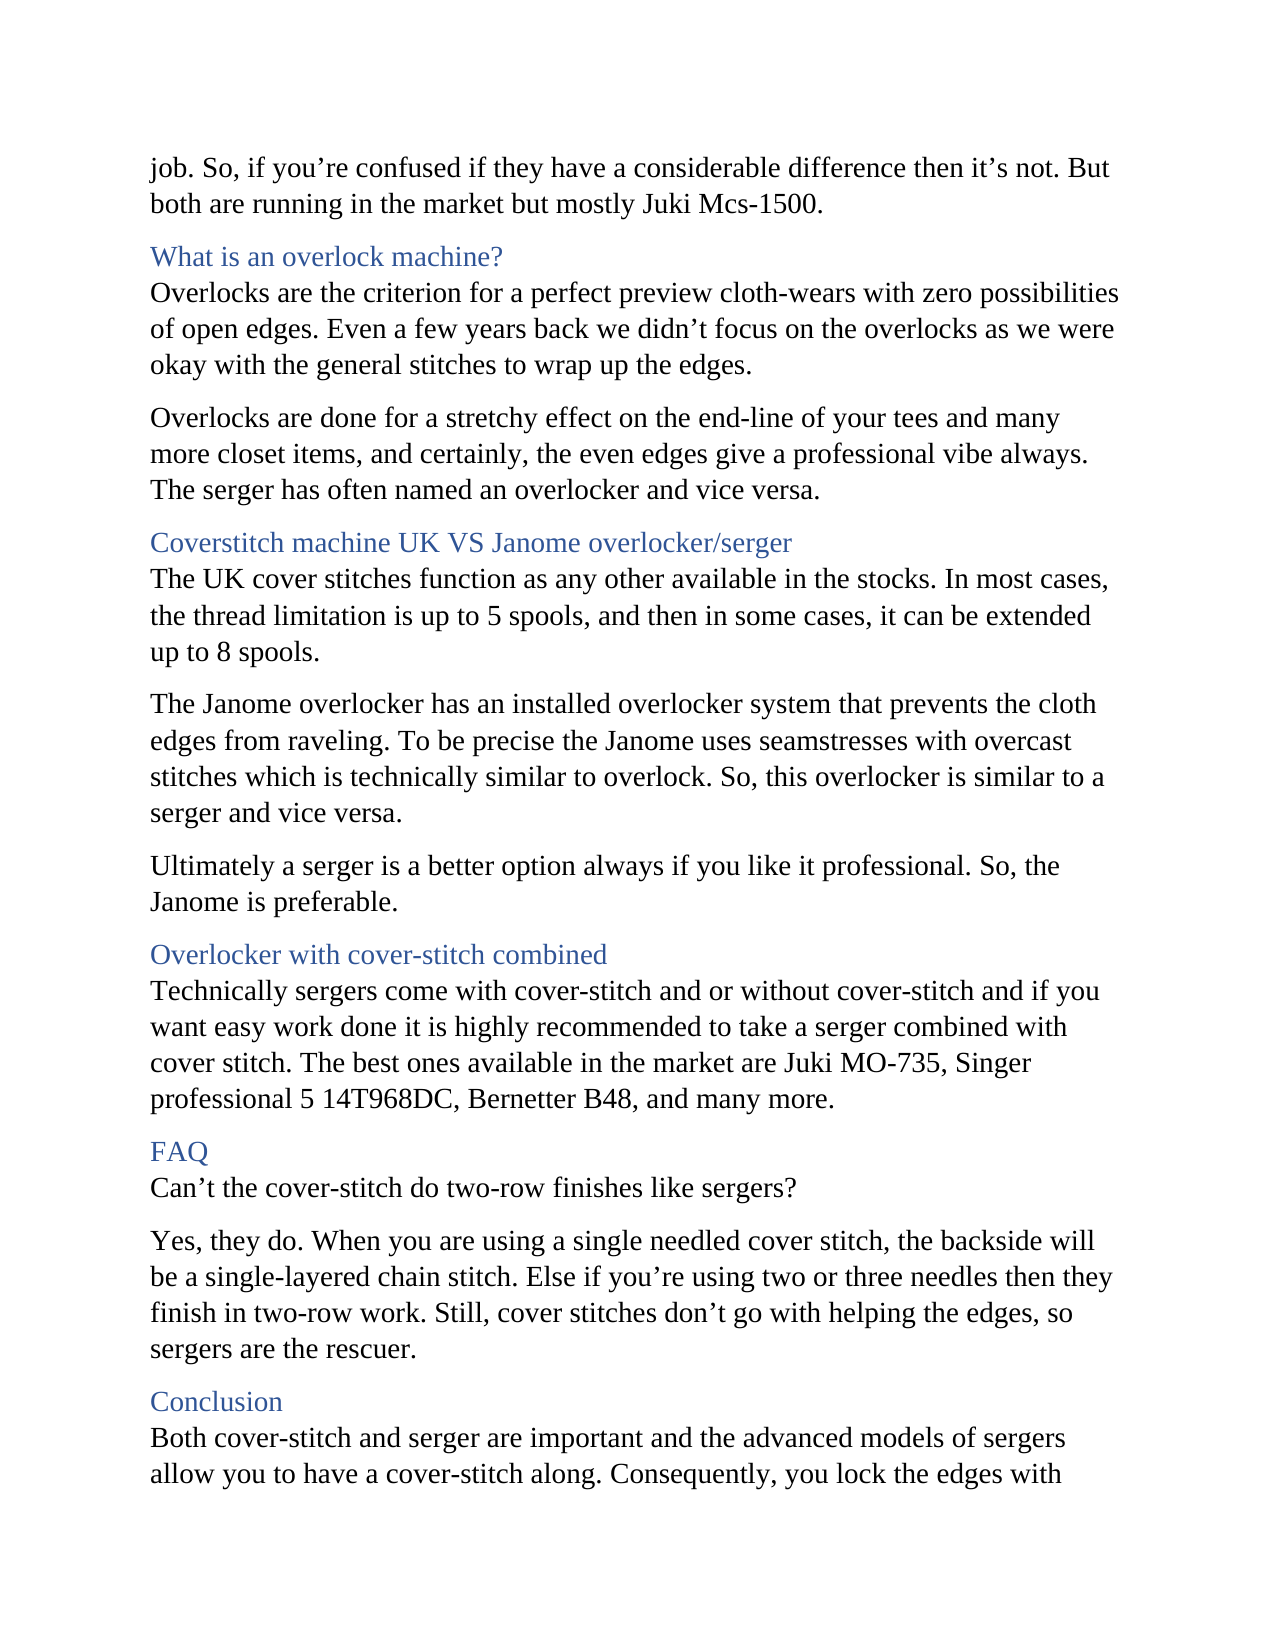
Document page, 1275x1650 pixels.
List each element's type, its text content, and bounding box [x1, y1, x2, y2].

text The Janome overlocker has an installed overlocker system that prevents the cloth edges from raveling. To be precise the Janome uses seamstresses with overcast stitches which is technically similar to overlock. So, this overlocker is similar to a serger and vice versa. [150, 687, 1125, 828]
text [150, 150, 1125, 220]
subtitle Overlocker with cover-stitch combined [150, 937, 1125, 970]
text Technically sergers come with cover-stitch and or without cover-stitch and if you want easy work done it is highly recommended to take a serger combined with cover stitch. The best ones available in the market are Juki MO-735, Singer professional 5 14T968DC, Bernetter B48, and many more. [150, 973, 1125, 1115]
text Overlocks are the criterion for a perfect preview cloth-wears with zero possibilities of open edges. Even a few years back we didn’t focus on the overlocks as we were okay with the general stitches to wrap up the edges. [150, 275, 1125, 381]
subtitle FAQ [150, 1134, 1125, 1168]
text The UK cover stitches function as any other available in the stocks. In most cases, the thread limitation is up to 5 spools, and then in some cases, it can be extended up to 8 spools. [150, 561, 1125, 667]
subtitle Coverstitch machine UK VS Janome overlocker/serger [150, 525, 1125, 559]
text Overlocks are done for a stretchy effect on the end-line of your tees and many more closet items, and certainly, the even edges give a professional vibe always. The serger has often named an overlocker and vice versa. [150, 400, 1125, 506]
subtitle What is an overlock machine? [150, 239, 1125, 272]
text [150, 1421, 1125, 1490]
text Ultimately a serger is a better option always if you like it professional. So, the Janome is preferable. [150, 848, 1125, 917]
text Yes, they do. When you are using a single needled cover stitch, the backside will be a single-layered chain stitch. Else if you’re using two or three needles then they finish in two-row work. Still, cover stitches don’t go with helping the edges, so sergers are the rescuer. [150, 1223, 1125, 1365]
text Can’t the cover-stitch do two-row finishes like sergers? [150, 1170, 1125, 1204]
subtitle Conclusion [150, 1384, 1125, 1418]
